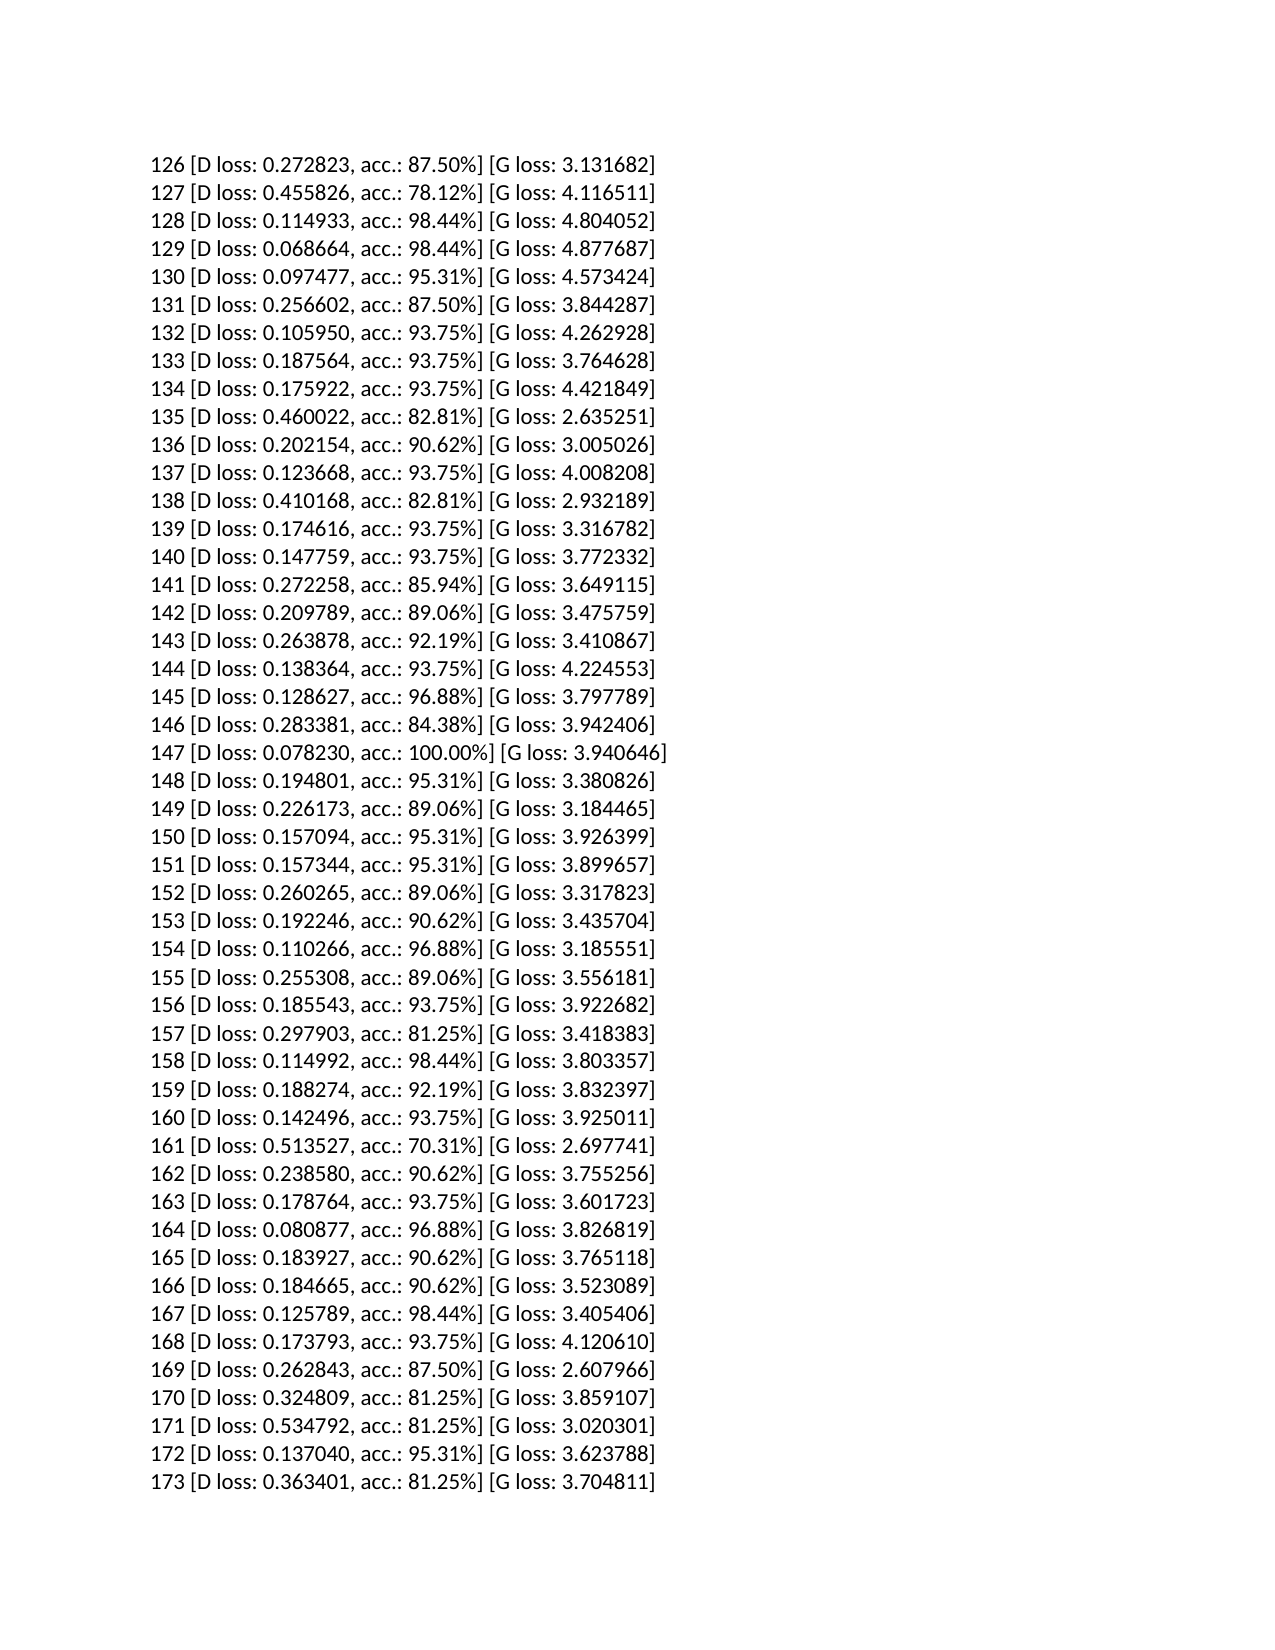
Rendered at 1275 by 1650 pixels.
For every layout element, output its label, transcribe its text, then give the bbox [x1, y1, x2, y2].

text 150 [D loss: 0.157094, acc.: 95.31%] [G loss: 3.926399] [150, 822, 1125, 851]
text 126 [D loss: 0.272823, acc.: 87.50%] [G loss: 3.131682] [150, 150, 1125, 178]
text 136 [D loss: 0.202154, acc.: 90.62%] [G loss: 3.005026] [150, 430, 1125, 458]
text 151 [D loss: 0.157344, acc.: 95.31%] [G loss: 3.899657] [150, 851, 1125, 878]
text 140 [D loss: 0.147759, acc.: 93.75%] [G loss: 3.772332] [150, 542, 1125, 570]
text 132 [D loss: 0.105950, acc.: 93.75%] [G loss: 4.262928] [150, 318, 1125, 346]
text 164 [D loss: 0.080877, acc.: 96.88%] [G loss: 3.826819] [150, 1215, 1125, 1243]
text 143 [D loss: 0.263878, acc.: 92.19%] [G loss: 3.410867] [150, 626, 1125, 654]
text 172 [D loss: 0.137040, acc.: 95.31%] [G loss: 3.623788] [150, 1439, 1125, 1467]
text 160 [D loss: 0.142496, acc.: 93.75%] [G loss: 3.925011] [150, 1103, 1125, 1131]
text 139 [D loss: 0.174616, acc.: 93.75%] [G loss: 3.316782] [150, 514, 1125, 542]
text 166 [D loss: 0.184665, acc.: 90.62%] [G loss: 3.523089] [150, 1271, 1125, 1299]
text 142 [D loss: 0.209789, acc.: 89.06%] [G loss: 3.475759] [150, 598, 1125, 626]
text 145 [D loss: 0.128627, acc.: 96.88%] [G loss: 3.797789] [150, 682, 1125, 710]
text 153 [D loss: 0.192246, acc.: 90.62%] [G loss: 3.435704] [150, 907, 1125, 934]
text 155 [D loss: 0.255308, acc.: 89.06%] [G loss: 3.556181] [150, 963, 1125, 991]
text 168 [D loss: 0.173793, acc.: 93.75%] [G loss: 4.120610] [150, 1327, 1125, 1355]
text 149 [D loss: 0.226173, acc.: 89.06%] [G loss: 3.184465] [150, 794, 1125, 822]
text 162 [D loss: 0.238580, acc.: 90.62%] [G loss: 3.755256] [150, 1159, 1125, 1187]
text 171 [D loss: 0.534792, acc.: 81.25%] [G loss: 3.020301] [150, 1411, 1125, 1439]
text 157 [D loss: 0.297903, acc.: 81.25%] [G loss: 3.418383] [150, 1019, 1125, 1047]
text 148 [D loss: 0.194801, acc.: 95.31%] [G loss: 3.380826] [150, 766, 1125, 794]
text 133 [D loss: 0.187564, acc.: 93.75%] [G loss: 3.764628] [150, 346, 1125, 374]
text 154 [D loss: 0.110266, acc.: 96.88%] [G loss: 3.185551] [150, 934, 1125, 963]
text 135 [D loss: 0.460022, acc.: 82.81%] [G loss: 2.635251] [150, 402, 1125, 430]
text 167 [D loss: 0.125789, acc.: 98.44%] [G loss: 3.405406] [150, 1299, 1125, 1327]
text 163 [D loss: 0.178764, acc.: 93.75%] [G loss: 3.601723] [150, 1187, 1125, 1215]
text 138 [D loss: 0.410168, acc.: 82.81%] [G loss: 2.932189] [150, 486, 1125, 514]
text 159 [D loss: 0.188274, acc.: 92.19%] [G loss: 3.832397] [150, 1075, 1125, 1103]
text 137 [D loss: 0.123668, acc.: 93.75%] [G loss: 4.008208] [150, 458, 1125, 486]
text 156 [D loss: 0.185543, acc.: 93.75%] [G loss: 3.922682] [150, 991, 1125, 1019]
text 134 [D loss: 0.175922, acc.: 93.75%] [G loss: 4.421849] [150, 374, 1125, 402]
text 170 [D loss: 0.324809, acc.: 81.25%] [G loss: 3.859107] [150, 1383, 1125, 1411]
text 165 [D loss: 0.183927, acc.: 90.62%] [G loss: 3.765118] [150, 1243, 1125, 1271]
text 131 [D loss: 0.256602, acc.: 87.50%] [G loss: 3.844287] [150, 290, 1125, 318]
text 158 [D loss: 0.114992, acc.: 98.44%] [G loss: 3.803357] [150, 1047, 1125, 1075]
text 173 [D loss: 0.363401, acc.: 81.25%] [G loss: 3.704811] [150, 1467, 1125, 1495]
text 169 [D loss: 0.262843, acc.: 87.50%] [G loss: 2.607966] [150, 1355, 1125, 1383]
text 147 [D loss: 0.078230, acc.: 100.00%] [G loss: 3.940646] [150, 738, 1125, 766]
text 128 [D loss: 0.114933, acc.: 98.44%] [G loss: 4.804052] [150, 206, 1125, 234]
text 146 [D loss: 0.283381, acc.: 84.38%] [G loss: 3.942406] [150, 710, 1125, 738]
text 141 [D loss: 0.272258, acc.: 85.94%] [G loss: 3.649115] [150, 570, 1125, 598]
text 152 [D loss: 0.260265, acc.: 89.06%] [G loss: 3.317823] [150, 878, 1125, 907]
text 161 [D loss: 0.513527, acc.: 70.31%] [G loss: 2.697741] [150, 1131, 1125, 1159]
text 130 [D loss: 0.097477, acc.: 95.31%] [G loss: 4.573424] [150, 262, 1125, 290]
text 144 [D loss: 0.138364, acc.: 93.75%] [G loss: 4.224553] [150, 654, 1125, 682]
text 129 [D loss: 0.068664, acc.: 98.44%] [G loss: 4.877687] [150, 234, 1125, 262]
text 127 [D loss: 0.455826, acc.: 78.12%] [G loss: 4.116511] [150, 178, 1125, 206]
